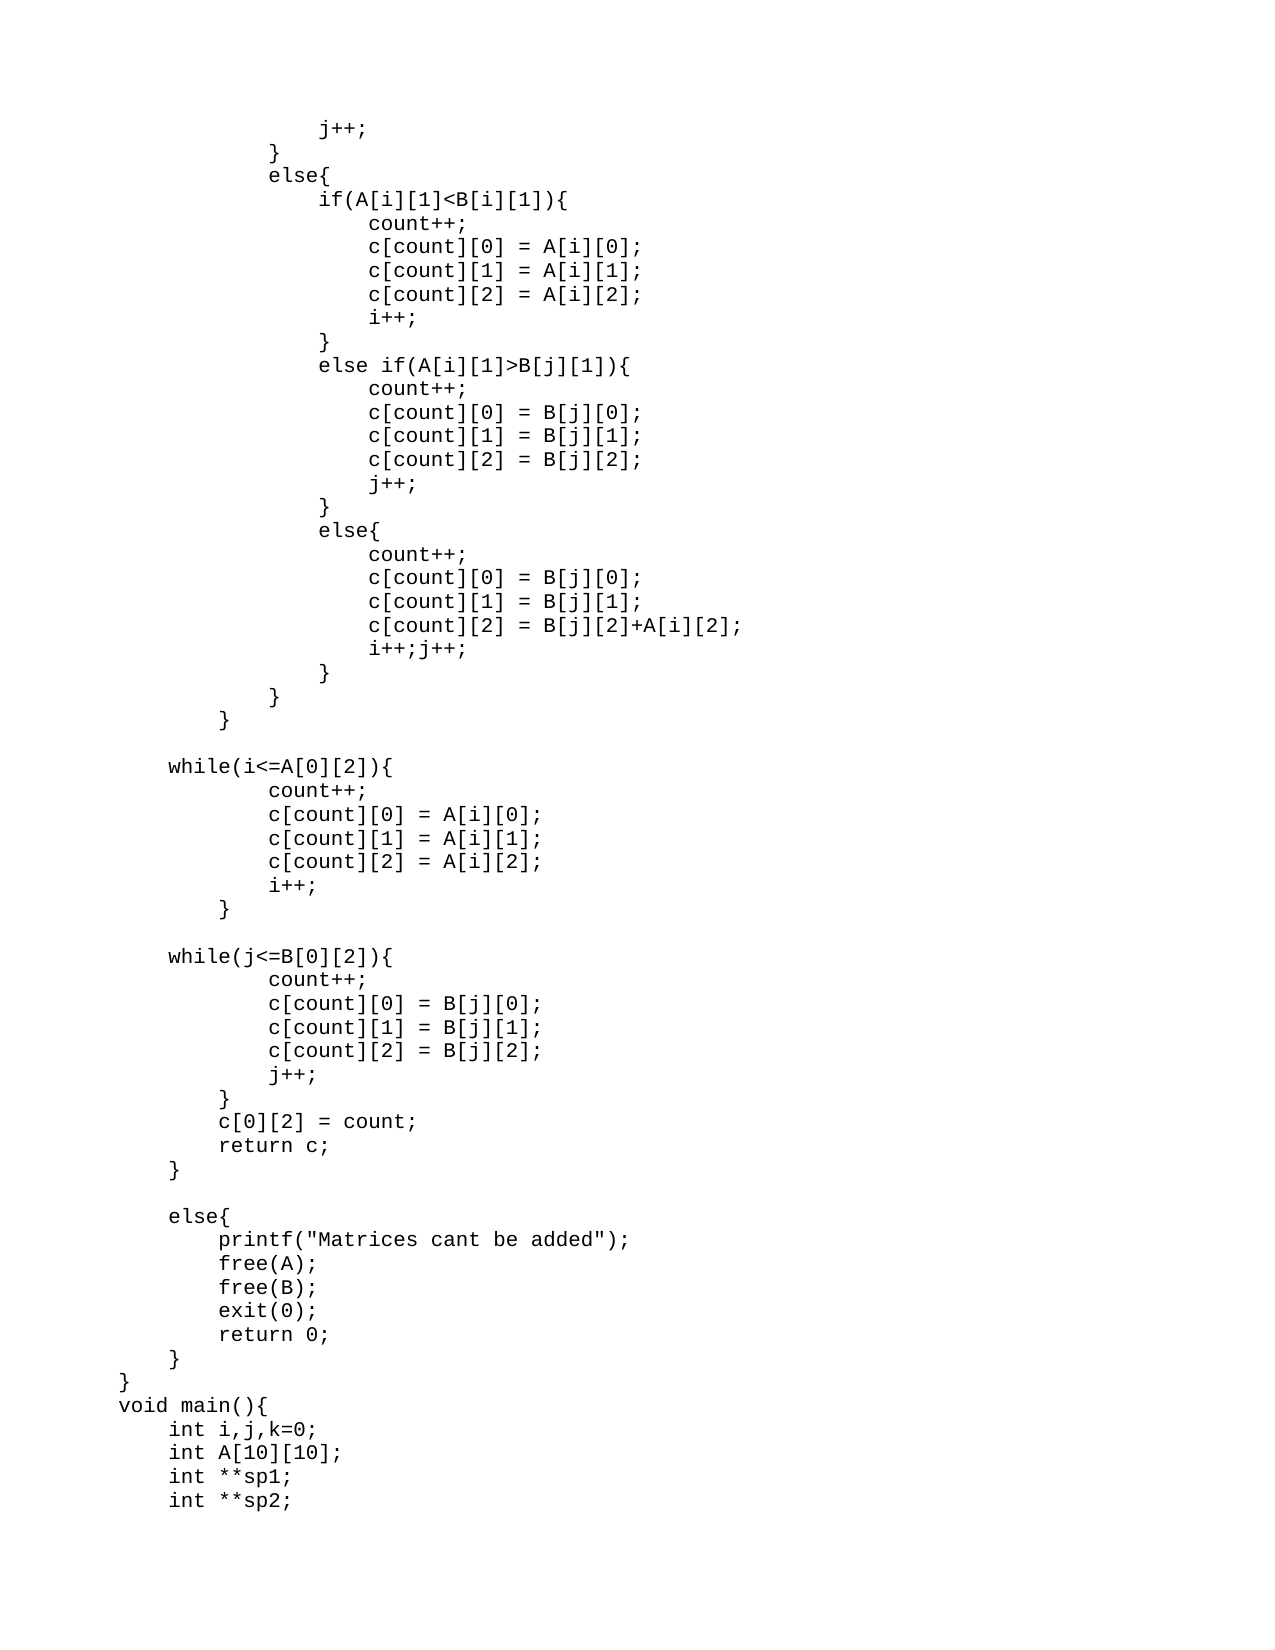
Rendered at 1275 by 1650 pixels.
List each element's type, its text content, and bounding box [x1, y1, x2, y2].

text return c; [118, 1135, 1157, 1158]
text else{ [118, 165, 1157, 189]
text else{ [118, 520, 1157, 544]
text c[0][2] = count; [118, 1111, 1157, 1135]
text j++; [118, 473, 1157, 496]
text while(j<=B[0][2]){ [118, 946, 1157, 969]
text return 0; [118, 1324, 1157, 1348]
text c[count][1] = B[j][1]; [118, 426, 1157, 449]
text c[count][0] = B[j][0]; [118, 402, 1157, 426]
text c[count][2] = A[i][2]; [118, 284, 1157, 307]
text c[count][2] = A[i][2]; [118, 851, 1157, 875]
text } [118, 1371, 1157, 1395]
text c[count][1] = A[i][1]; [118, 827, 1157, 851]
text void main(){ [118, 1395, 1157, 1419]
text c[count][0] = A[i][0]; [118, 236, 1157, 260]
text c[count][2] = B[j][2]; [118, 1040, 1157, 1064]
text free(B); [118, 1277, 1157, 1300]
text else if(A[i][1]>B[j][1]){ [118, 354, 1157, 378]
text } [118, 709, 1157, 733]
text c[count][0] = B[j][0]; [118, 993, 1157, 1017]
text } [118, 142, 1157, 165]
text printf("Matrices cant be added"); [118, 1229, 1157, 1253]
text } [118, 331, 1157, 354]
text c[count][1] = B[j][1]; [118, 591, 1157, 615]
text int i,j,k=0; [118, 1419, 1157, 1442]
text } [118, 898, 1157, 922]
text count++; [118, 378, 1157, 402]
text i++; [118, 875, 1157, 898]
text count++; [118, 969, 1157, 993]
text while(i<=A[0][2]){ [118, 757, 1157, 780]
text if(A[i][1]<B[i][1]){ [118, 189, 1157, 213]
text c[count][0] = B[j][0]; [118, 567, 1157, 591]
text count++; [118, 544, 1157, 567]
text } [118, 1348, 1157, 1371]
text } [118, 662, 1157, 686]
text free(A); [118, 1253, 1157, 1277]
text int **sp1; [118, 1466, 1157, 1489]
text j++; [118, 1064, 1157, 1088]
text c[count][0] = A[i][0]; [118, 804, 1157, 827]
text } [118, 686, 1157, 709]
text c[count][1] = A[i][1]; [118, 260, 1157, 284]
text i++; [118, 307, 1157, 331]
text count++; [118, 213, 1157, 236]
text } [118, 1088, 1157, 1111]
text int **sp2; [118, 1489, 1157, 1513]
text } [118, 1158, 1157, 1182]
text c[count][1] = B[j][1]; [118, 1017, 1157, 1040]
text exit(0); [118, 1300, 1157, 1324]
text i++;j++; [118, 638, 1157, 662]
text j++; [118, 118, 1157, 142]
text c[count][2] = B[j][2]+A[i][2]; [118, 615, 1157, 638]
text int A[10][10]; [118, 1442, 1157, 1466]
text else{ [118, 1206, 1157, 1229]
text } [118, 496, 1157, 520]
text count++; [118, 780, 1157, 804]
text c[count][2] = B[j][2]; [118, 449, 1157, 473]
